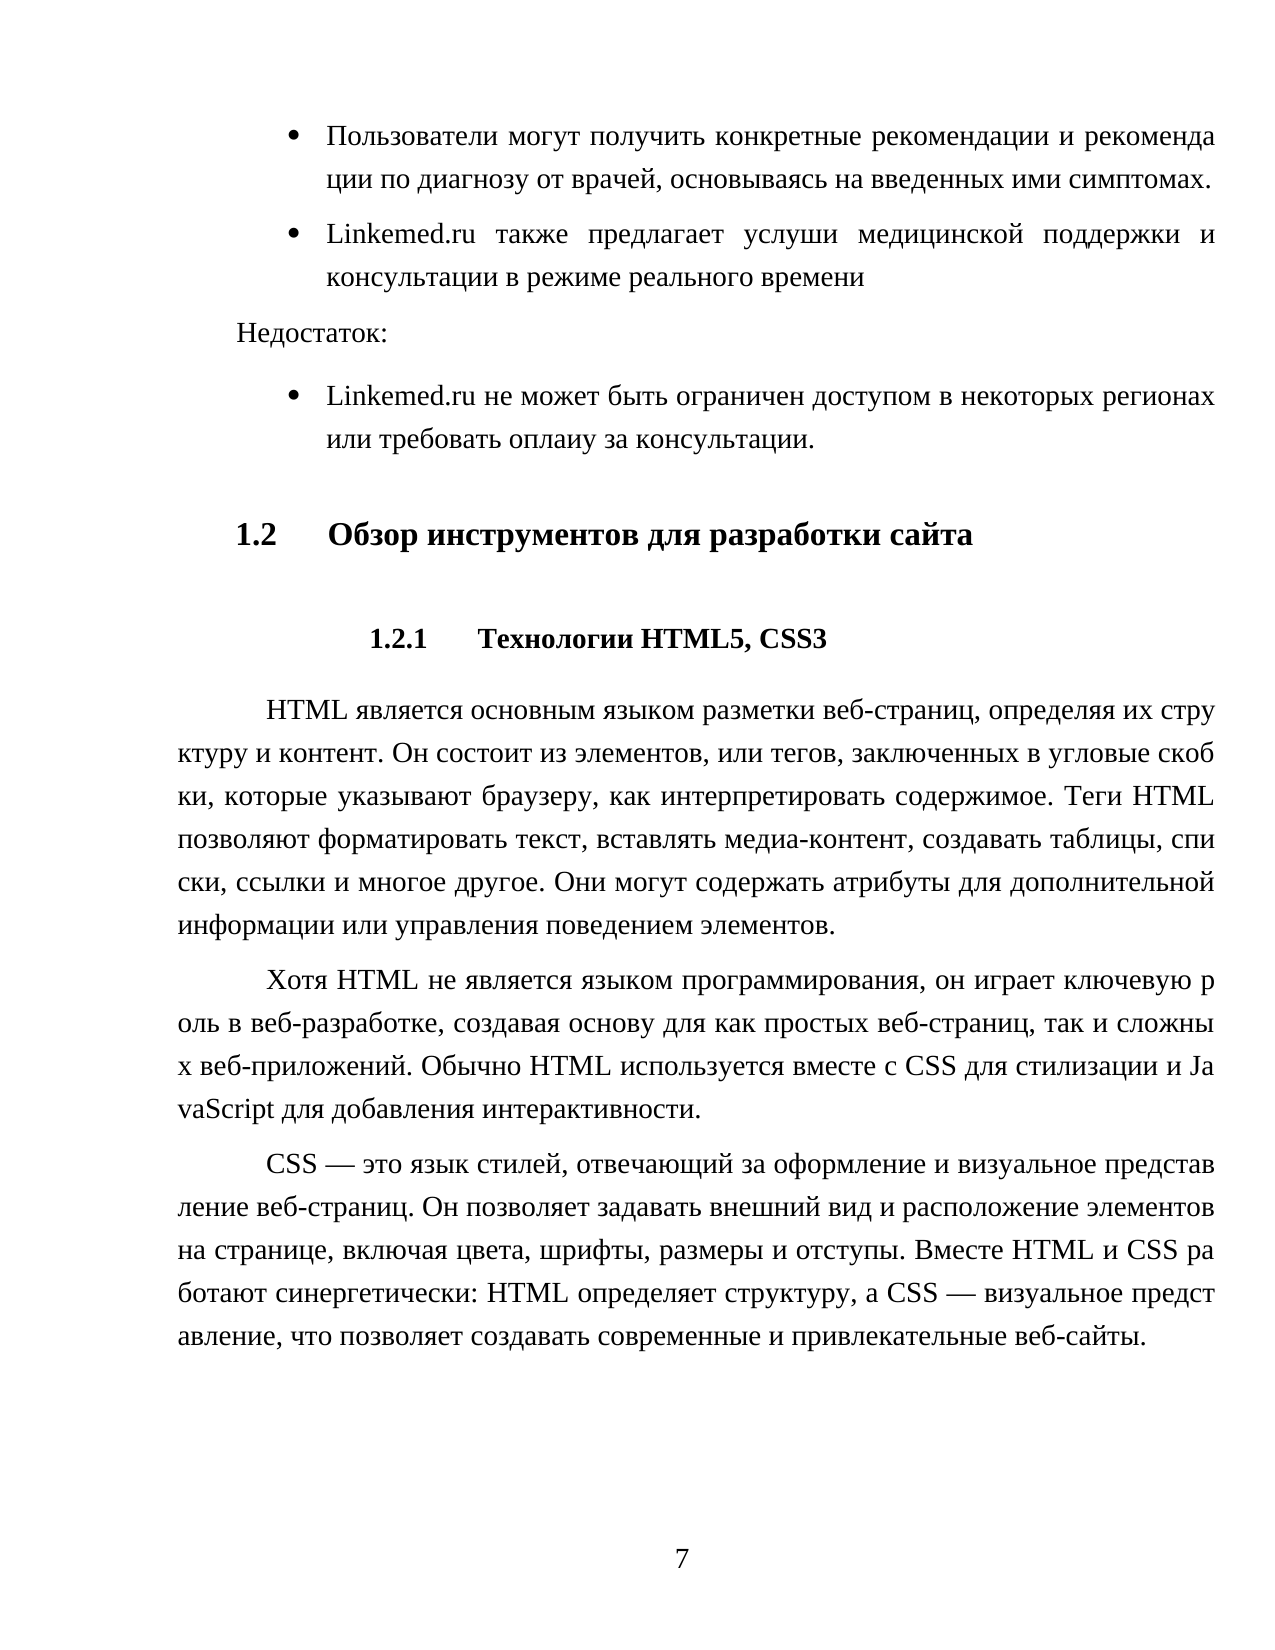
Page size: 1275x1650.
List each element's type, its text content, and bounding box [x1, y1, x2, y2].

subtitle Технологии HTML5, CSS3 [310, 621, 1216, 655]
list Linkemed.ru не может быть ограничен доступом в некоторых регионах или требовать оплаиу за консультации. [288, 378, 1216, 454]
list Пользователи могут получить конкретные рекомендации и рекомендации по диагнозу от врачей, основываясь на введенных ими симптомах. [288, 118, 1216, 195]
text HTML является основным языком разметки веб-страниц, определяя их структуру и контент. Он состоит из элементов, или тегов, заключенных в угловые скобки, которые указывают браузеру, как интерпретировать содержимое. Теги HTML позволяют форматировать текст, вставлять медиа-контент, создавать таблицы, списки, ссылки и многое другое. Они могут содержать атрибуты для дополнительной информации или управления поведением элементов. [177, 692, 1216, 940]
text Хотя HTML не является языком программирования, он играет ключевую роль в веб-разработке, создавая основу для как простых веб-страниц, так и сложных веб-приложений. Обычно HTML используется вместе с CSS для стилизации и JavaScript для добавления интерактивности. [177, 962, 1216, 1124]
list Linkemed.ru также предлагает услуши медицинской поддержки и консультации в режиме реального времени [288, 217, 1216, 293]
text Недостаток: [177, 315, 1216, 348]
subtitle Обзор инструментов для разработки сайта [235, 514, 1216, 552]
text CSS — это язык стилей, отвечающий за оформление и визуальное представление веб-страниц. Он позволяет задавать внешний вид и расположение элементов на странице, включая цвета, шрифты, размеры и отступы. Вместе HTML и CSS работают синергетически: HTML определяет структуру, а CSS — визуальное представление, что позволяет создавать современные и привлекательные веб-сайты. [177, 1146, 1216, 1352]
